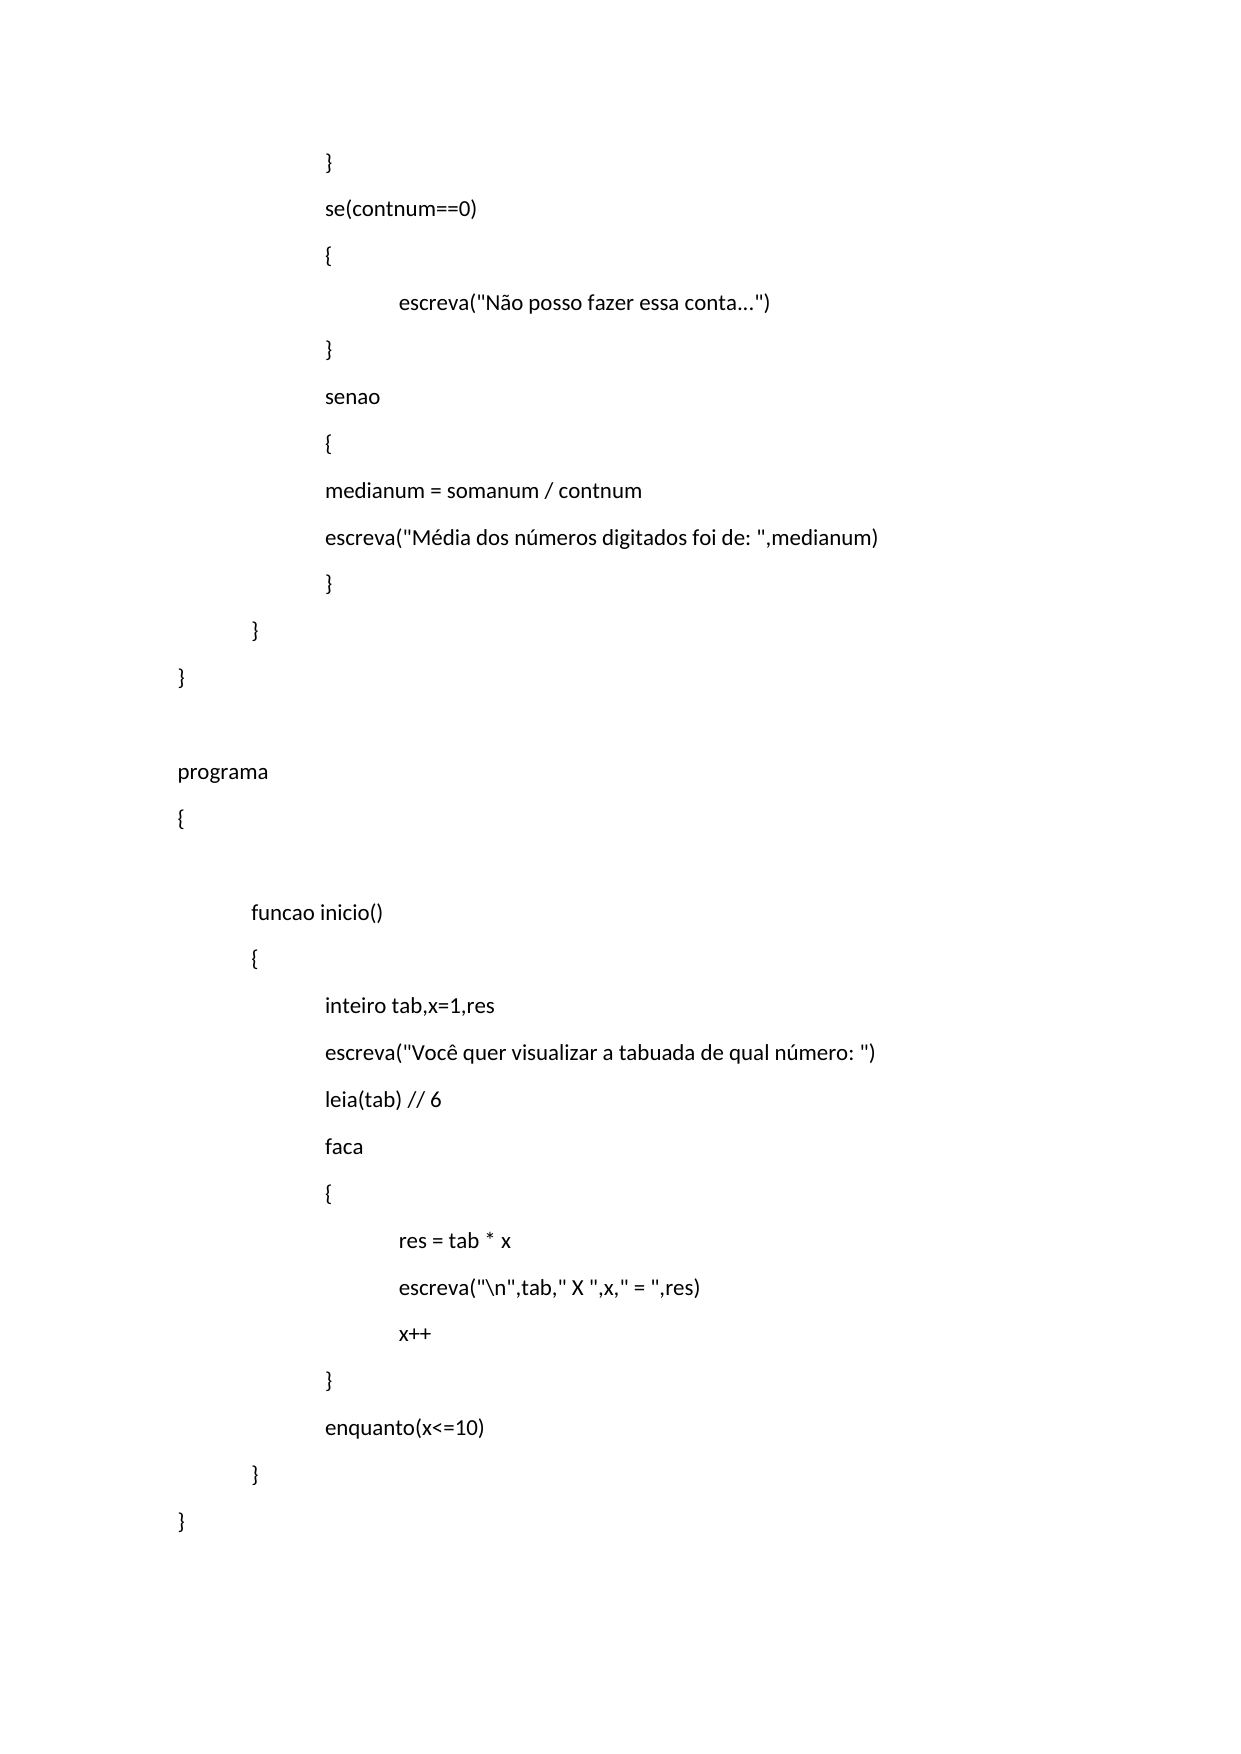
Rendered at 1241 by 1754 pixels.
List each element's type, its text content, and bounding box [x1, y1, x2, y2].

text escreva("Não posso fazer essa conta...") [177, 288, 1063, 316]
text } [177, 1507, 1063, 1535]
text } [177, 335, 1063, 363]
text programa [177, 757, 1063, 785]
text funcao inicio() [177, 898, 1063, 926]
text res = tab * x [177, 1226, 1063, 1254]
text leia(tab) // 6 [177, 1085, 1063, 1113]
text { [177, 429, 1063, 457]
text inteiro tab,x=1,res [177, 991, 1063, 1019]
text enquanto(x<=10) [177, 1413, 1063, 1441]
text escreva("\n",tab," X ",x," = ",res) [177, 1273, 1063, 1301]
text } [177, 616, 1063, 644]
text escreva("Média dos números digitados foi de: ",medianum) [177, 523, 1063, 551]
text faca [177, 1132, 1063, 1160]
text { [177, 241, 1063, 269]
text } [177, 663, 1063, 691]
text { [177, 804, 1063, 832]
text { [177, 944, 1063, 972]
text } [177, 1366, 1063, 1394]
text medianum = somanum / contnum [177, 476, 1063, 504]
text escreva("Você quer visualizar a tabuada de qual número: ") [177, 1038, 1063, 1066]
text } [177, 148, 1063, 176]
text } [177, 569, 1063, 597]
text se(contnum==0) [177, 194, 1063, 222]
text } [177, 1460, 1063, 1488]
text x++ [177, 1319, 1063, 1347]
text { [177, 1179, 1063, 1207]
text senao [177, 382, 1063, 410]
